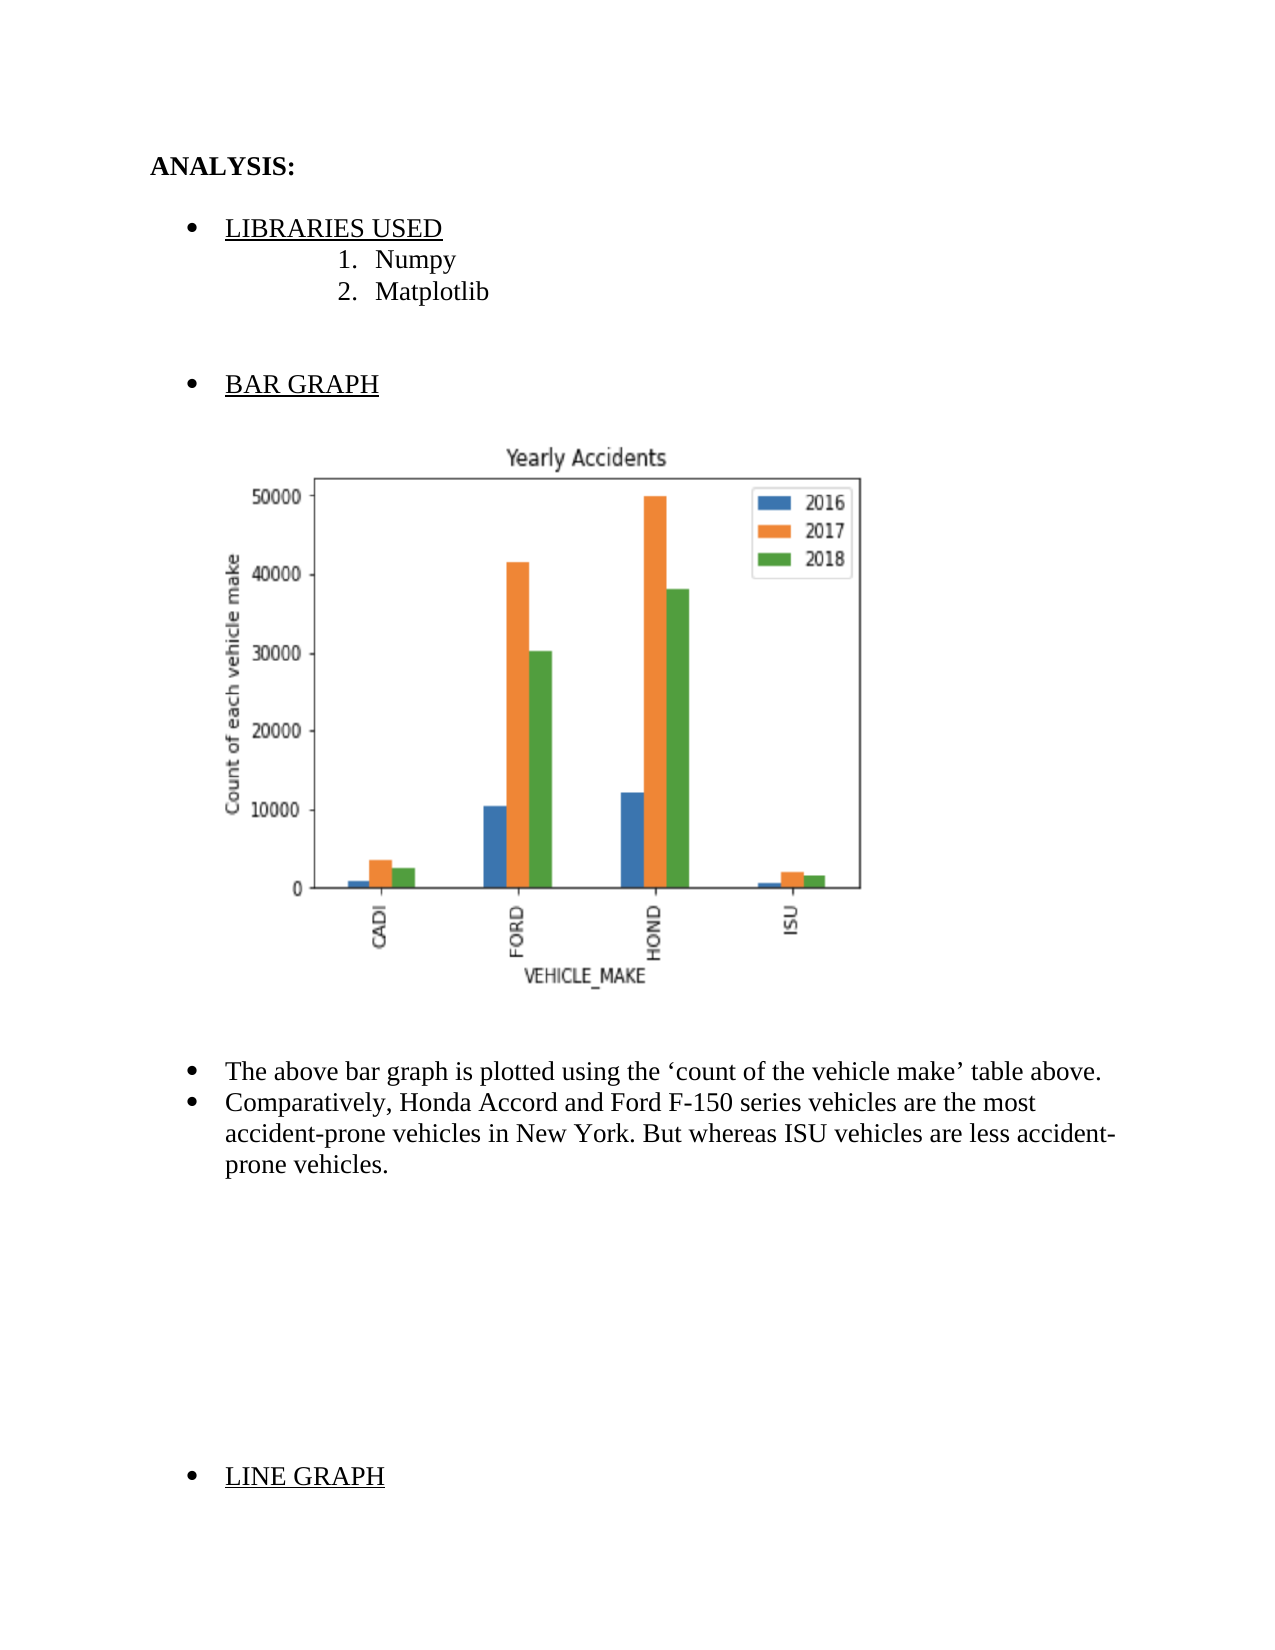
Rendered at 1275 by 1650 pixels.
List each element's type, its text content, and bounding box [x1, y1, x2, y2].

list The above bar graph is plotted using the ‘count of the vehicle make’ table above. [187, 1054, 1125, 1086]
picture [150, 430, 996, 1024]
list Numpy [337, 243, 1125, 275]
list LIBRARIES USED [187, 212, 1125, 243]
list Matplotlib [337, 275, 1125, 306]
list Comparatively, Honda Accord and Ford F-150 series vehicles are the most accident-prone vehicles in New York. But whereas ISU vehicles are less accident-prone vehicles. [187, 1086, 1125, 1179]
list BAR GRAPH [187, 368, 1125, 399]
text ANALYSIS: [150, 150, 1125, 181]
list LINE GRAPH [187, 1460, 1125, 1491]
